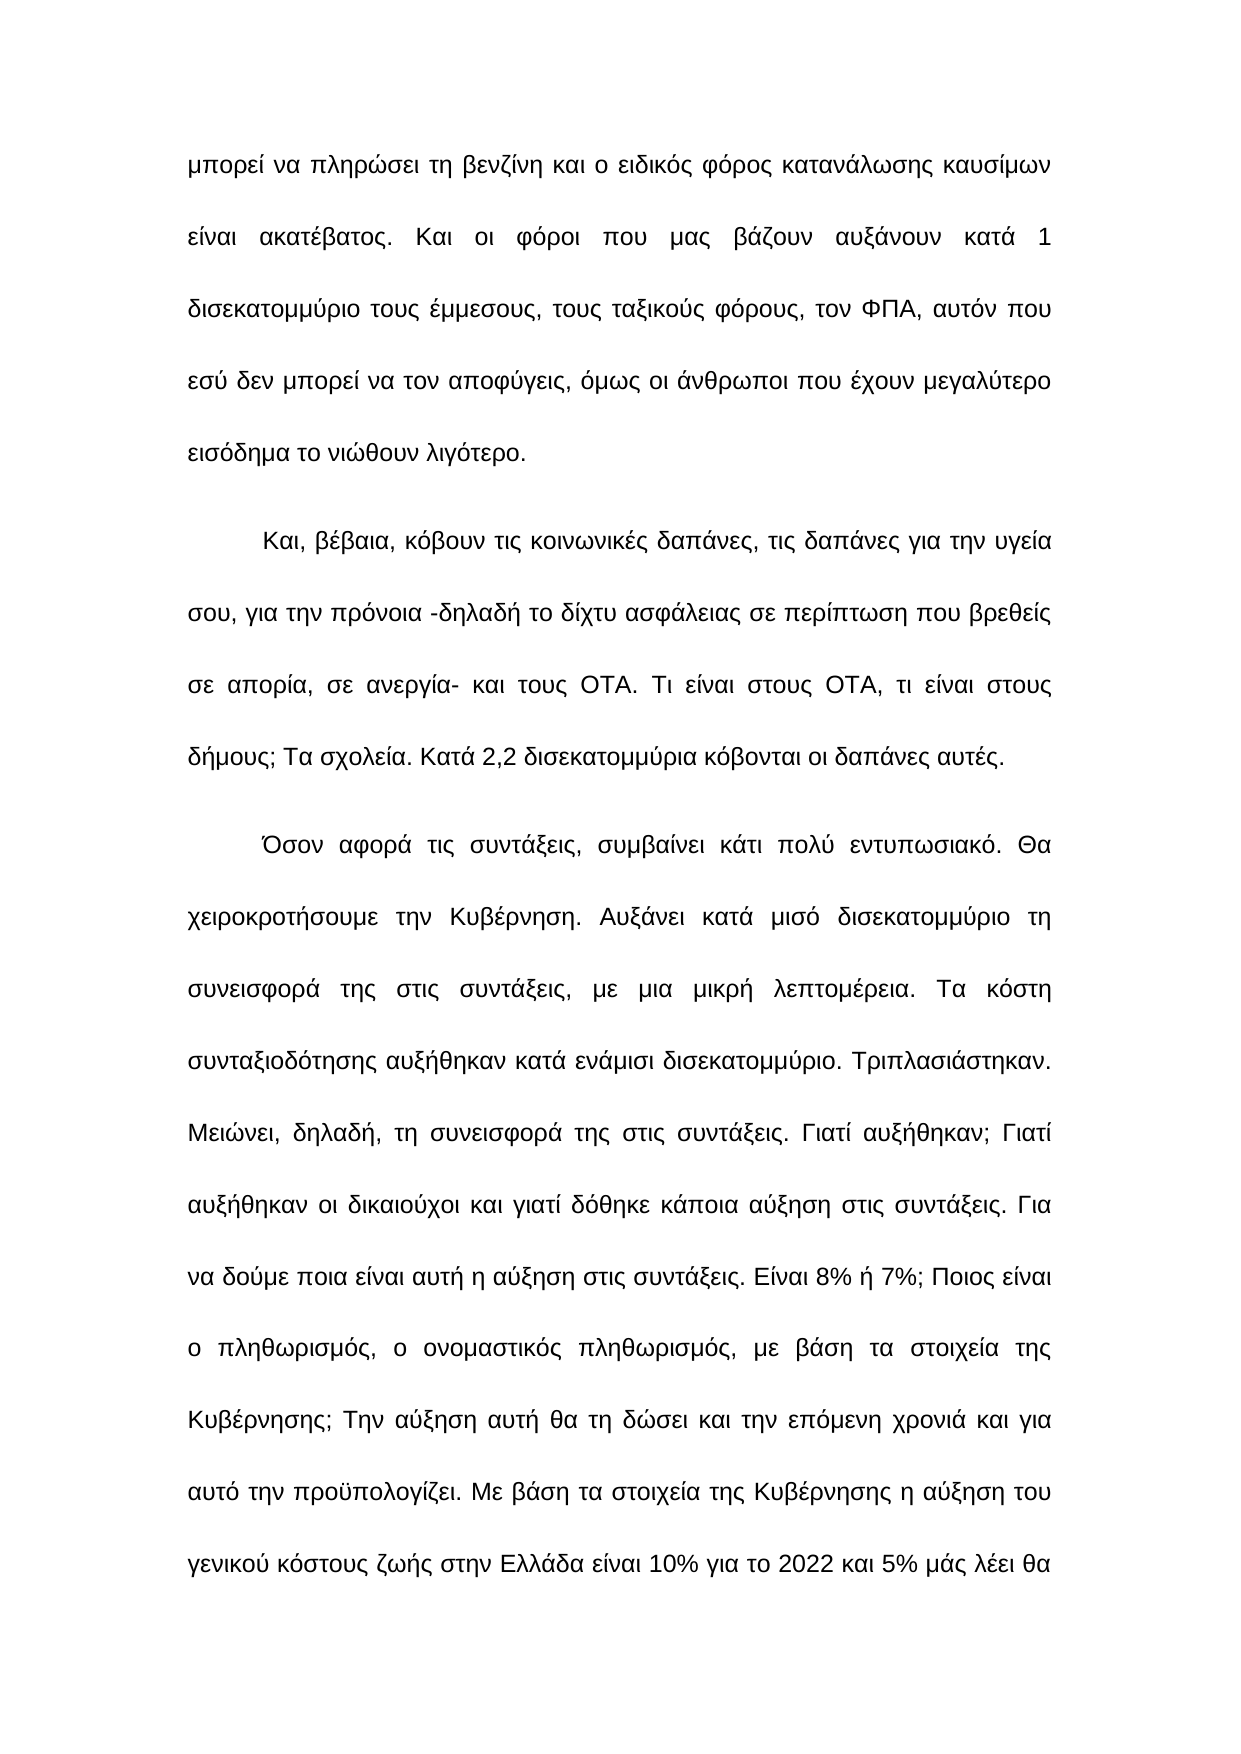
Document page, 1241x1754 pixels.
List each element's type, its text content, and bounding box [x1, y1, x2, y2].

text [187, 830, 1053, 1578]
text Και, βέβαια, κόβουν τις κοινωνικές δαπάνες, τις δαπάνες για την υγεία σου, για την πρόνοια -δηλαδή το δίχτυ ασφάλειας σε περίπτωση που βρεθείς σε απορία, σε ανεργία- και τους ΟΤΑ. Τι είναι στους ΟΤΑ, τι είναι στους δήμους; Τα σχολεία. Κατά 2,2 δισεκατομμύρια κόβονται οι δαπάνες αυτές. [187, 526, 1053, 770]
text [187, 150, 1053, 466]
